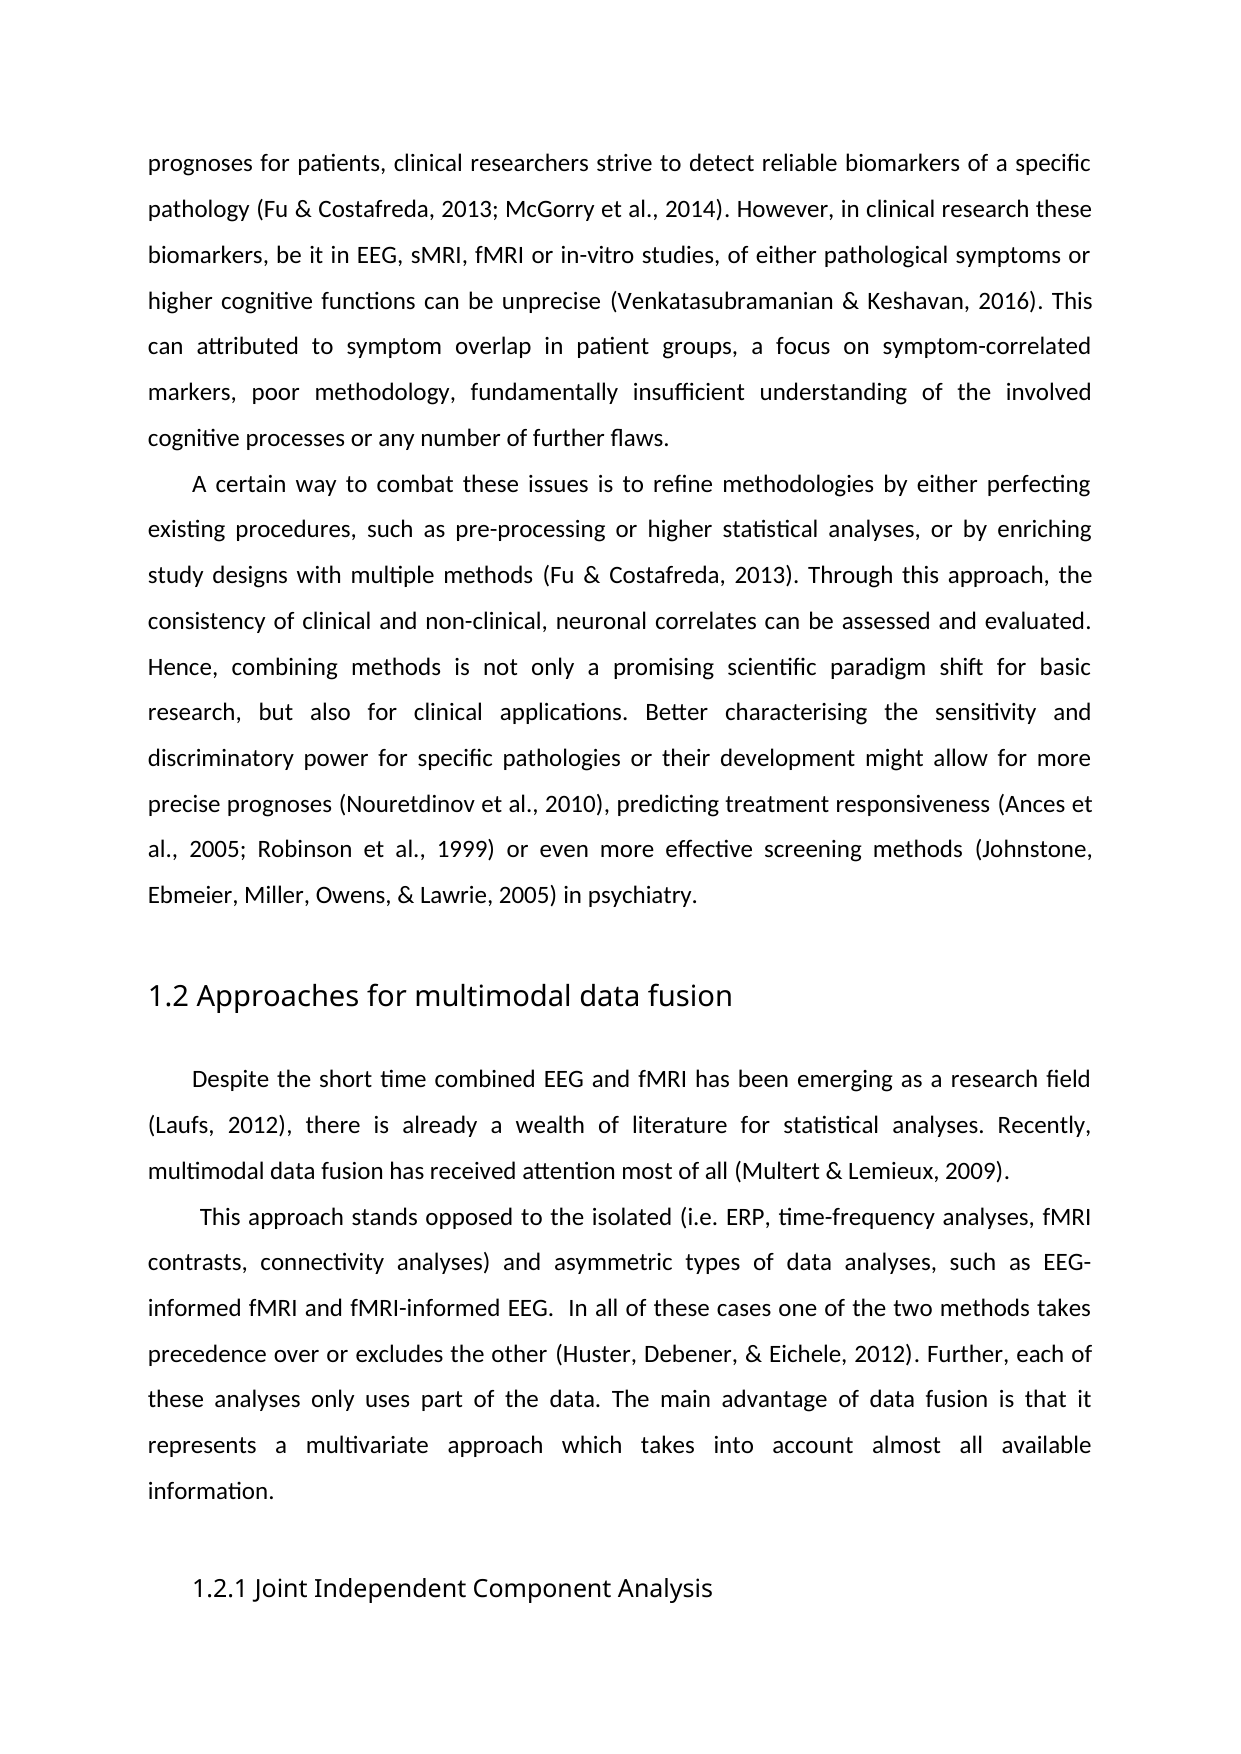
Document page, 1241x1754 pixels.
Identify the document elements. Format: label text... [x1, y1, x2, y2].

text This approach stands opposed to the isolated (i.e. ERP, time-frequency analyses, fMRI contrasts, connectivity analyses) and asymmetric types of data analyses, such as EEG-informed fMRI and fMRI-informed EEG. In all of these cases one of the two methods takes precedence over or excludes the other (Huster, Debener, & Eichele, 2012). Further, each of these analyses only uses part of the data. The main advantage of data fusion is that it represents a multivariate approach which takes into account almost all available information. [148, 1201, 1093, 1506]
subtitle 1.2.1 Joint Independent Component Analysis [192, 1571, 1093, 1605]
text Despite the short time combined EEG and fMRI has been emerging as a research field (Laufs, 2012), there is already a wealth of literature for statistical analyses. Recently, multimodal data fusion has received attention most of all (Multert & Lemieux, 2009). [148, 1063, 1093, 1185]
subtitle 1.2 Approaches for multimodal data fusion [148, 975, 1093, 1014]
text A certain way to combat these issues is to refine methodologies by either perfecting existing procedures, such as pre-processing or higher statistical analyses, or by enriching study designs with multiple methods (Fu & Costafreda, 2013). Through this approach, the consistency of clinical and non-clinical, neuronal correlates can be assessed and evaluated. Hence, combining methods is not only a promising scientific paradigm shift for basic research, but also for clinical applications. Better characterising the sensitivity and discriminatory power for specific pathologies or their development might allow for more precise prognoses (Nouretdinov et al., 2010), predicting treatment responsiveness (Ances et al., 2005; Robinson et al., 1999) or even more effective screening methods (Johnstone, Ebmeier, Miller, Owens, & Lawrie, 2005) in psychiatry. [148, 468, 1093, 910]
